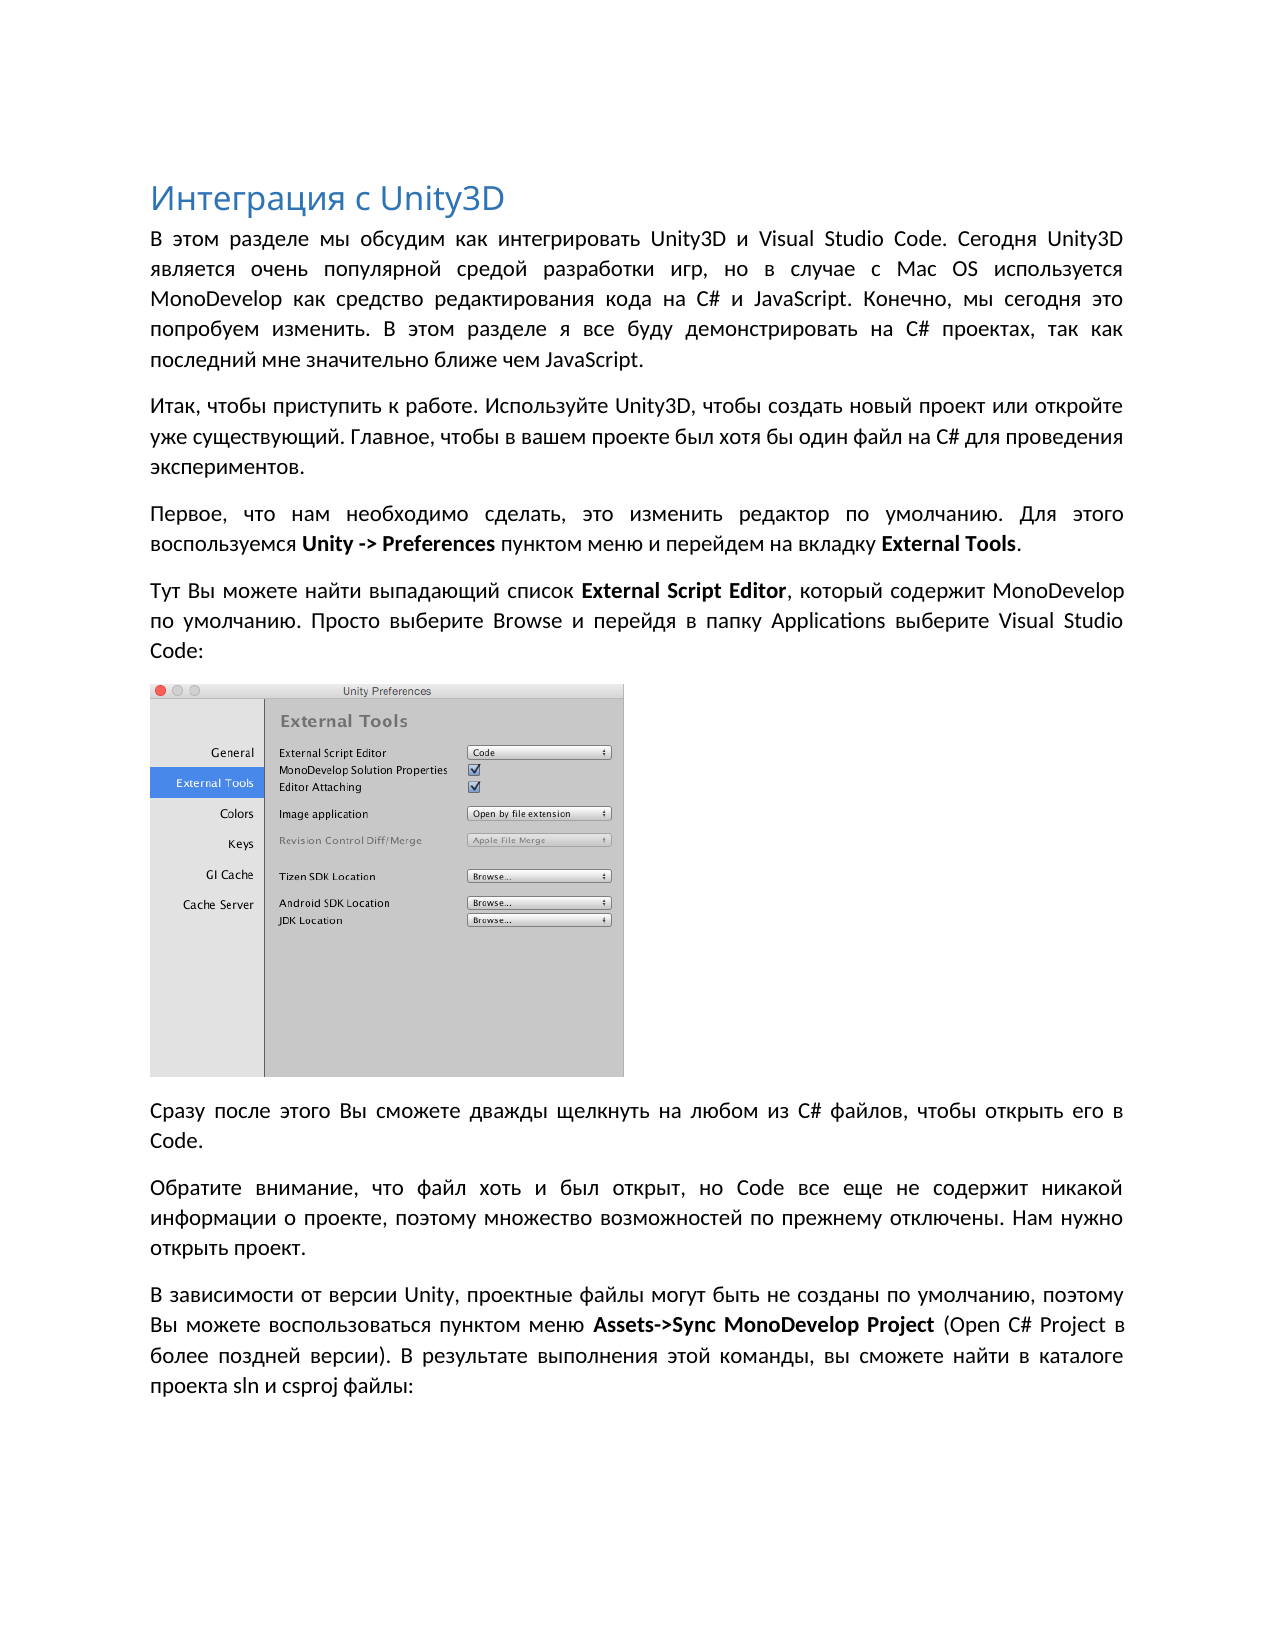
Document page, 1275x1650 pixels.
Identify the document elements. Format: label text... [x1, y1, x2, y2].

text Итак, чтобы приступить к работе. Используйте Unity3D, чтобы создать новый проект или откройте уже существующий. Главное, чтобы в вашем проекте был хотя бы один файл на C# для проведения экспериментов. [150, 392, 1125, 480]
subtitle Интеграция с Unity3D [150, 175, 1125, 220]
text В зависимости от версии Unity, проектные файлы могут быть не созданы по умолчанию, поэтому Вы можете воспользоваться пунктом меню Assets->Sync MonoDevelop Project (Open C# Project в более поздней версии). В результате выполнения этой команды, вы сможете найти в каталоге проекта sln и csproj файлы: [150, 1280, 1125, 1399]
text В этом разделе мы обсудим как интегрировать Unity3D и Visual Studio Code. Сегодня Unity3D является очень популярной средой разработки игр, но в случае с Mac OS используется MonoDevelop как средство редактирования кода на C# и JavaScript. Конечно, мы сегодня это попробуем изменить. В этом разделе я все буду демонстрировать на C# проектах, так как последний мне значительно ближе чем JavaScript. [150, 224, 1125, 373]
text Тут Вы можете найти выпадающий список External Script Editor, который содержит MonoDevelop по умолчанию. Просто выберите Browse и перейдя в папку Applications выберите Visual Studio Code: [150, 576, 1125, 664]
text Сразу после этого Вы сможете дважды щелкнуть на любом из C# файлов, чтобы открыть его в Code. [150, 1096, 1125, 1154]
text Обратите внимание, что файл хоть и был открыт, но Code все еще не содержит никакой информации о проекте, поэтому множество возможностей по прежнему отключены. Нам нужно открыть проект. [150, 1173, 1125, 1261]
picture [150, 683, 624, 1077]
text Первое, что нам необходимо сделать, это изменить редактор по умолчанию. Для этого воспользуемся Unity -> Preferences пунктом меню и перейдем на вкладку External Tools. [150, 499, 1125, 557]
